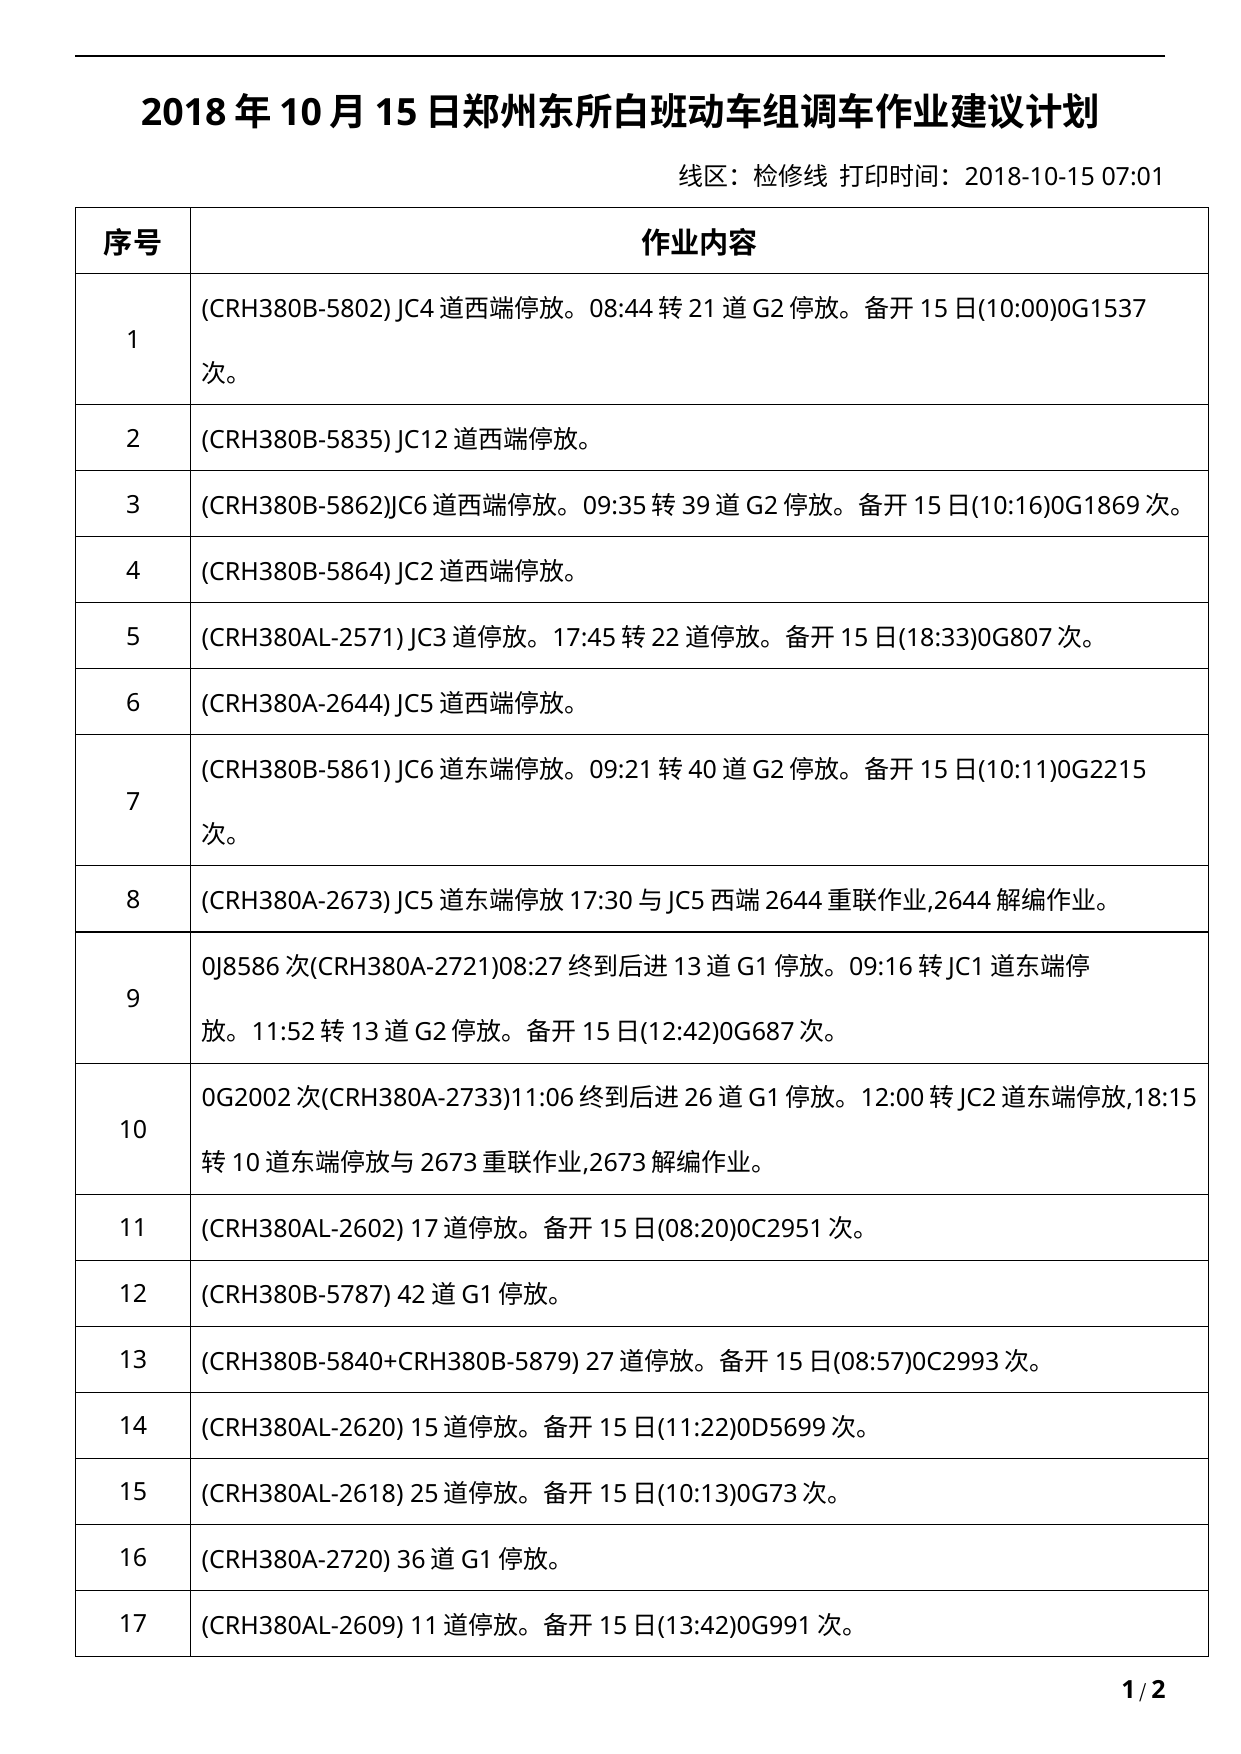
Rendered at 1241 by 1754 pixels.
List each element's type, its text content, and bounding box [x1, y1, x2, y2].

table_cell 1 [76, 274, 190, 404]
table_cell 6 [76, 669, 190, 734]
table_cell 3 [76, 471, 190, 536]
table_cell 13 [76, 1327, 190, 1392]
table_header 序号 [76, 208, 190, 273]
table_cell (CRH380B-5840+CRH380B-5879) 27道停放。备开15日(08:57)0C2993次。 [191, 1327, 1208, 1392]
table_cell 5 [76, 603, 190, 668]
text 线区：检修线 打印时间：2018-10-15 07:01 [75, 142, 1165, 207]
table_cell 12 [76, 1261, 190, 1326]
table_cell 14 [76, 1393, 190, 1458]
table_cell (CRH380B-5861) JC6道东端停放。09:21转40道G2停放。备开15日(10:11)0G2215次。 [191, 735, 1208, 865]
table_cell (CRH380B-5802) JC4道西端停放。08:44转21道G2停放。备开15日(10:00)0G1537次。 [191, 274, 1208, 404]
table_cell 16 [76, 1525, 190, 1590]
table_cell (CRH380AL-2620) 15道停放。备开15日(11:22)0D5699次。 [191, 1393, 1208, 1458]
table_cell 0J8586次(CRH380A-2721)08:27终到后进13道G1停放。09:16转JC1道东端停放。11:52转13道G2停放。备开15日(12:42)0G687次。 [191, 933, 1208, 1062]
table_cell 9 [76, 933, 190, 1062]
table_cell (CRH380B-5835) JC12道西端停放。 [191, 405, 1208, 470]
table_cell 10 [76, 1064, 190, 1193]
table_cell (CRH380B-5864) JC2道西端停放。 [191, 537, 1208, 602]
table_cell (CRH380AL-2609) 11道停放。备开15日(13:42)0G991次。 [191, 1591, 1208, 1656]
table_cell 4 [76, 537, 190, 602]
table_cell (CRH380A-2673) JC5道东端停放17:30与JC5西端2644重联作业,2644解编作业。 [191, 866, 1208, 931]
table_cell 0G2002次(CRH380A-2733)11:06终到后进26道G1停放。12:00转JC2道东端停放,18:15转10道东端停放与2673重联作业,2673解编作业。 [191, 1064, 1208, 1193]
table_cell (CRH380AL-2618) 25道停放。备开15日(10:13)0G73次。 [191, 1459, 1208, 1524]
table_cell 2 [76, 405, 190, 470]
table_header 作业内容 [191, 208, 1208, 273]
table_cell (CRH380A-2644) JC5道西端停放。 [191, 669, 1208, 734]
table_cell (CRH380A-2720) 36道G1停放。 [191, 1525, 1208, 1590]
table_cell 8 [76, 866, 190, 931]
table_cell (CRH380B-5787) 42道G1停放。 [191, 1261, 1208, 1326]
table_cell (CRH380AL-2571) JC3道停放。17:45转22道停放。备开15日(18:33)0G807次。 [191, 603, 1208, 668]
table_cell 15 [76, 1459, 190, 1524]
table_cell (CRH380AL-2602) 17道停放。备开15日(08:20)0C2951次。 [191, 1195, 1208, 1259]
table_cell 11 [76, 1195, 190, 1259]
table_cell 7 [76, 735, 190, 865]
table_cell (CRH380B-5862)JC6道西端停放。09:35转39道G2停放。备开15日(10:16)0G1869次。 [191, 471, 1208, 536]
text 2018年10月15日郑州东所白班动车组调车作业建议计划 [75, 77, 1165, 142]
table_cell 17 [76, 1591, 190, 1656]
